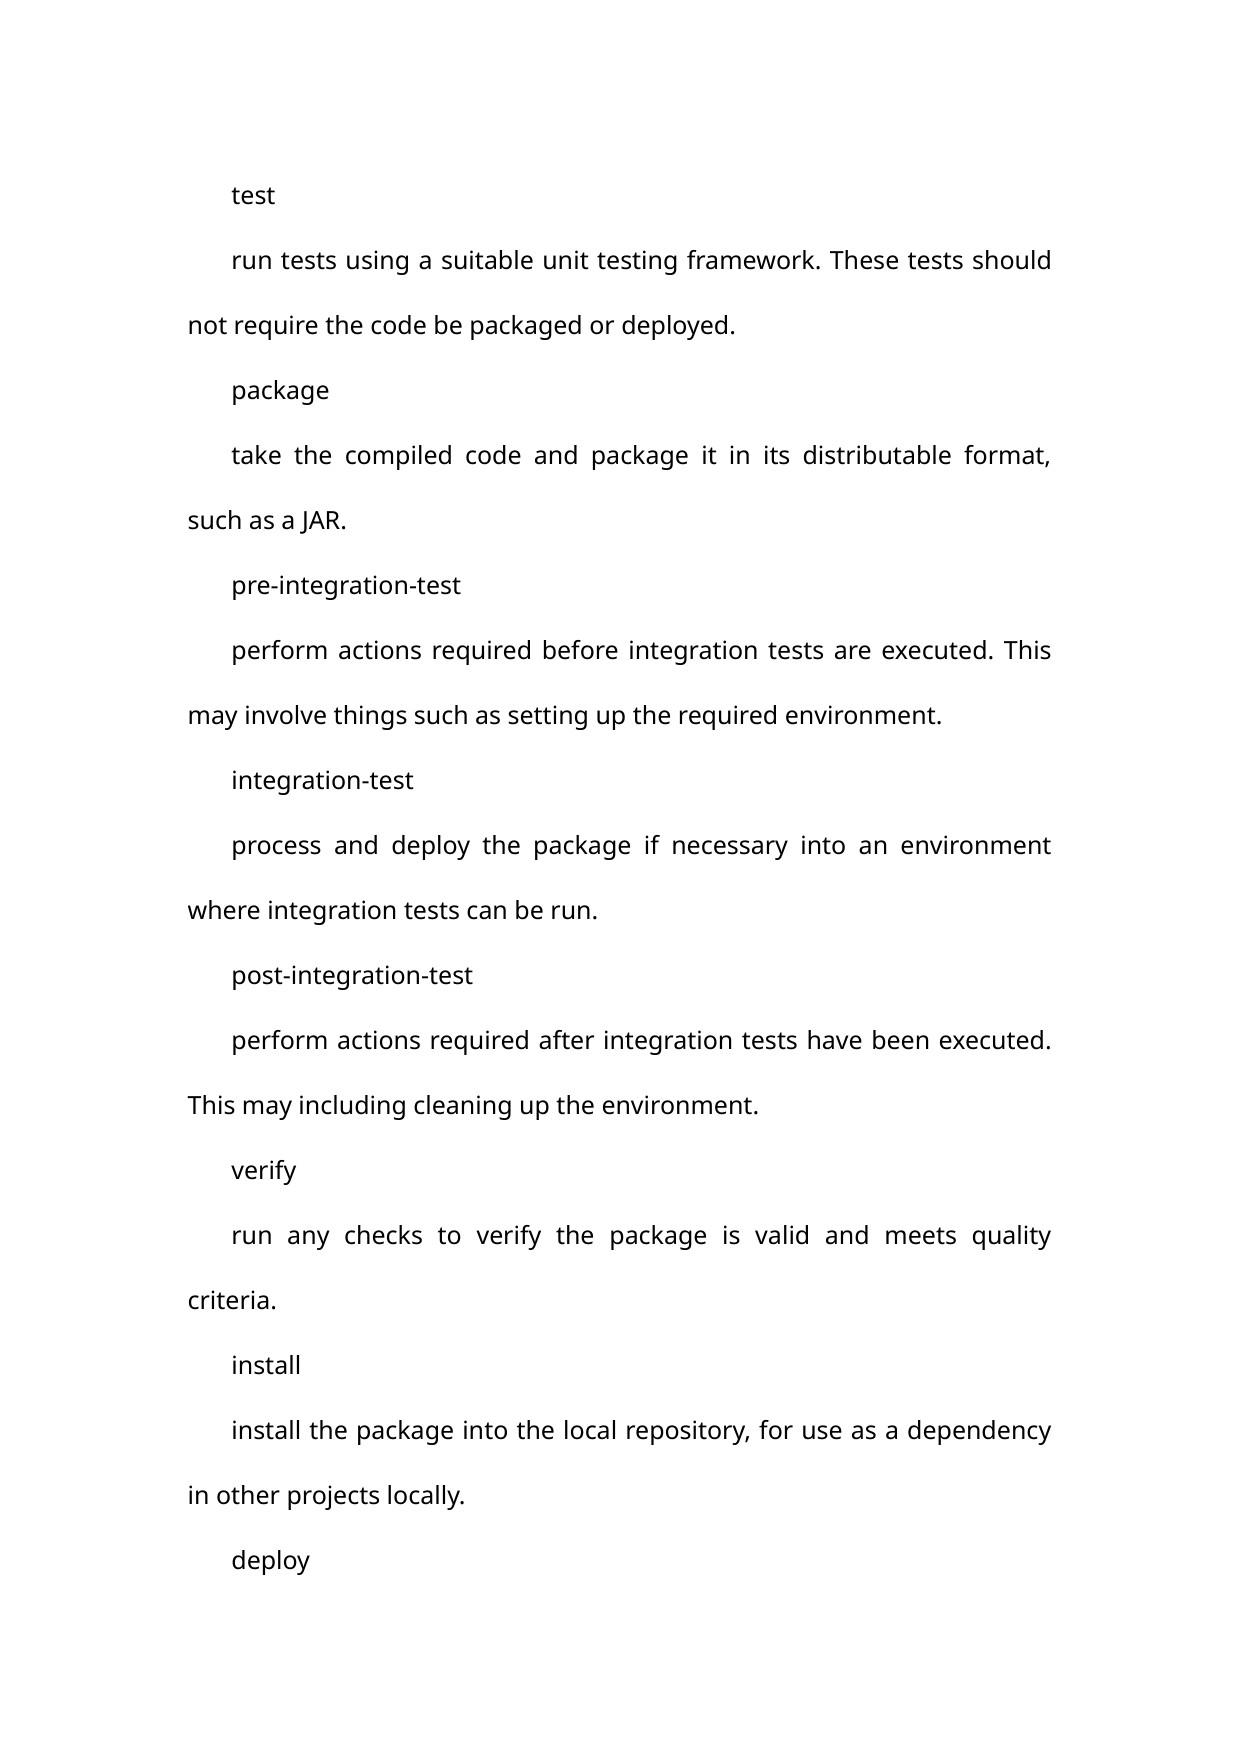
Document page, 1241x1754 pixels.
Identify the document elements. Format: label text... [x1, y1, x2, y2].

text run any checks to verify the package is valid and meets quality criteria. [187, 1202, 1053, 1332]
text take the compiled code and package it in its distributable format, such as a JAR. [187, 422, 1053, 552]
text perform actions required after integration tests have been executed. This may including cleaning up the environment. [187, 1007, 1053, 1137]
text install [187, 1332, 1053, 1397]
text run tests using a suitable unit testing framework. These tests should not require the code be packaged or deployed. [187, 227, 1053, 357]
text pre-integration-test [187, 552, 1053, 617]
text package [187, 357, 1053, 422]
text install the package into the local repository, for use as a dependency in other projects locally. [187, 1397, 1053, 1527]
text verify [187, 1137, 1053, 1202]
text deploy [187, 1527, 1053, 1592]
text post-integration-test [187, 942, 1053, 1007]
text test [187, 162, 1053, 227]
text integration-test [187, 747, 1053, 812]
text perform actions required before integration tests are executed. This may involve things such as setting up the required environment. [187, 617, 1053, 747]
text process and deploy the package if necessary into an environment where integration tests can be run. [187, 812, 1053, 942]
